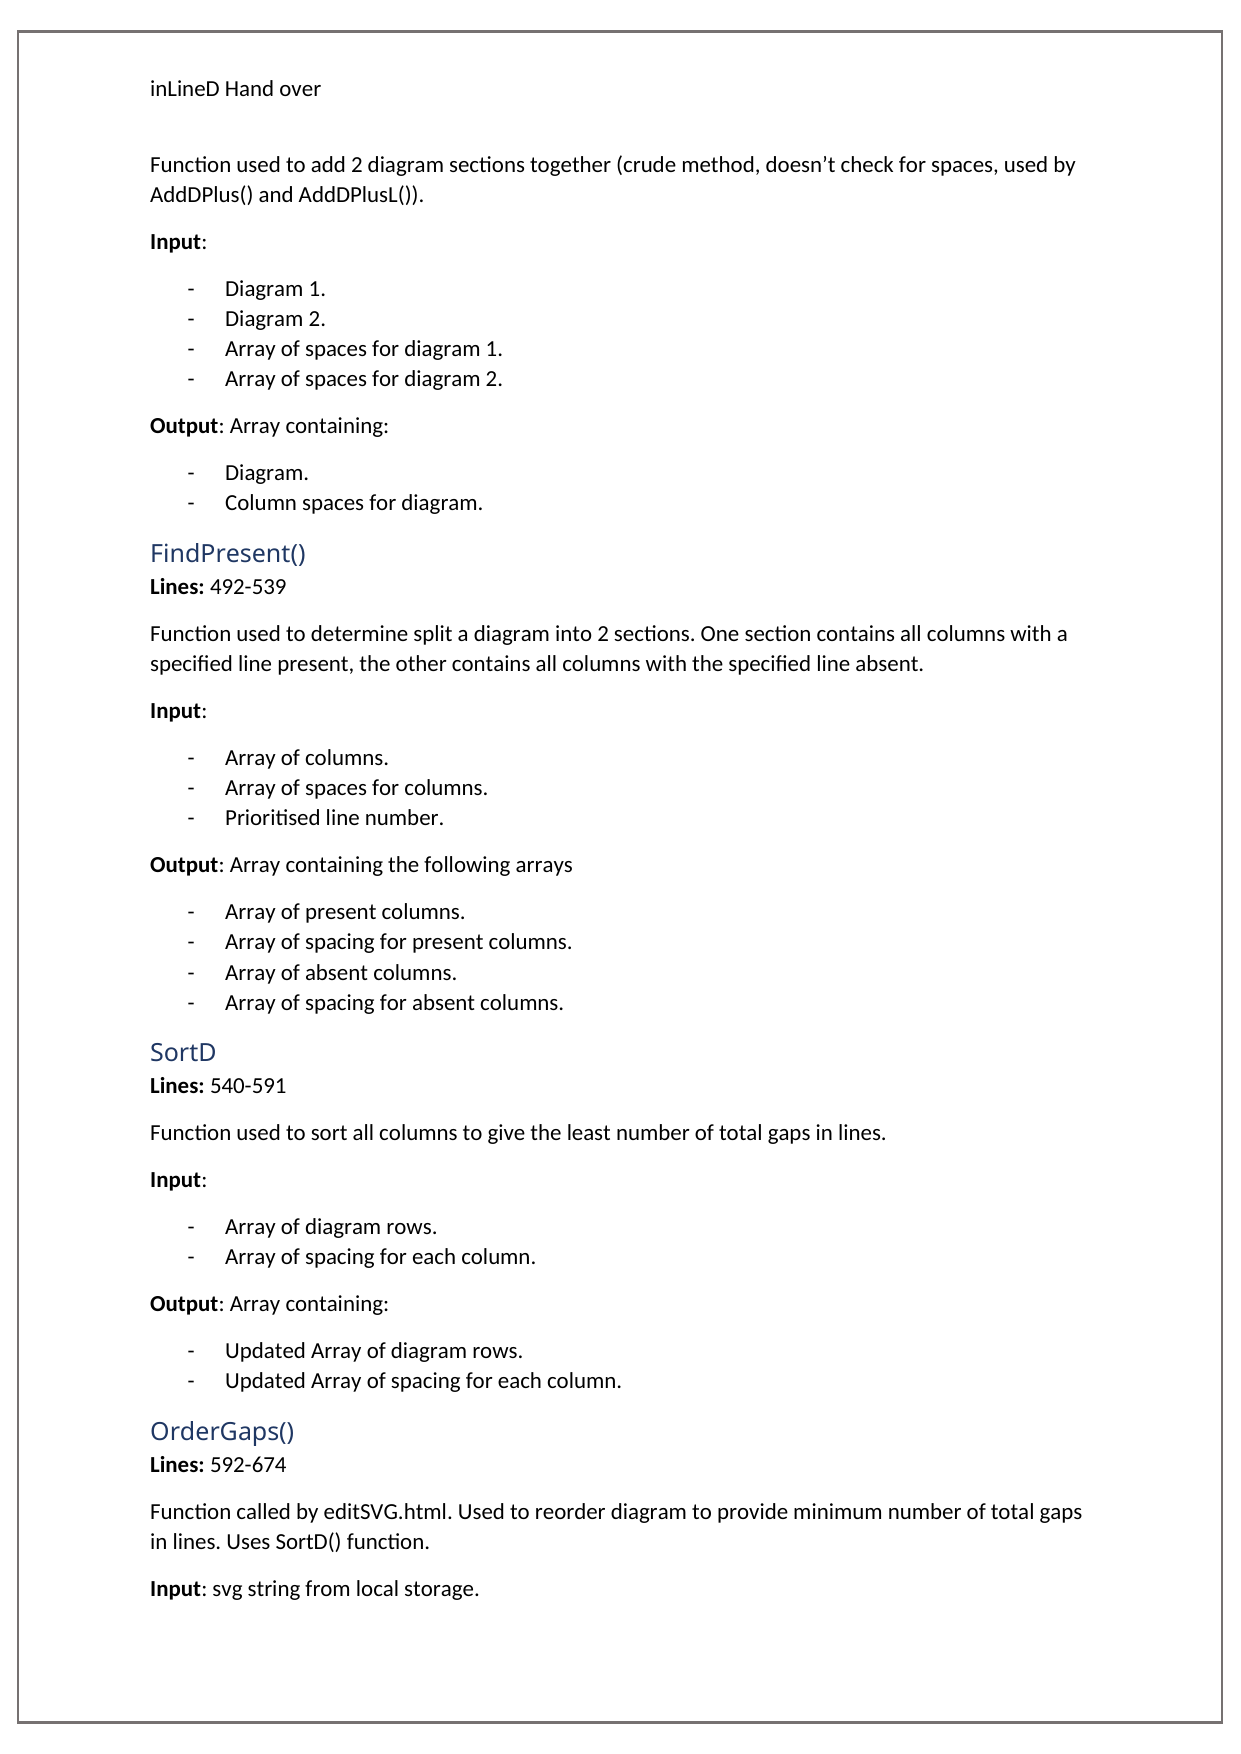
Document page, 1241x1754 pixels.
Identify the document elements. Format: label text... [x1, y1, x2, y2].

subtitle SortD [150, 1035, 1090, 1069]
list Prioritised line number. [187, 803, 1090, 831]
text Input: svg string from local storage. [150, 1574, 1090, 1602]
text Function used to sort all columns to give the least number of total gaps in lines. [150, 1118, 1090, 1146]
text Input: [150, 227, 1090, 255]
list Array of spacing for present columns. [187, 927, 1090, 955]
text Output: Array containing the following arrays [150, 850, 1090, 878]
list Array of spaces for diagram 1. [187, 334, 1090, 362]
list Array of spacing for absent columns. [187, 988, 1090, 1016]
list Array of columns. [187, 743, 1090, 771]
list Array of present columns. [187, 897, 1090, 925]
list Array of absent columns. [187, 958, 1090, 986]
list Diagram 2. [187, 304, 1090, 332]
list Column spaces for diagram. [187, 488, 1090, 517]
text Lines: 492-539 [150, 572, 1090, 600]
list Array of spaces for columns. [187, 773, 1090, 801]
list Array of diagram rows. [187, 1212, 1090, 1240]
subtitle FindPresent() [150, 535, 1090, 569]
text Function used to determine split a diagram into 2 sections. One section contains all columns with a specified line present, the other contains all columns with the specified line absent. [150, 619, 1090, 677]
list Diagram 1. [187, 274, 1090, 302]
list Array of spaces for diagram 2. [187, 364, 1090, 393]
list Array of spacing for each column. [187, 1242, 1090, 1270]
subtitle OrderGaps() [150, 1413, 1090, 1447]
list Updated Array of spacing for each column. [187, 1366, 1090, 1394]
list Updated Array of diagram rows. [187, 1336, 1090, 1364]
text Function used to add 2 diagram sections together (crude method, doesn’t check for spaces, used by AddDPlus() and AddDPlusL()). [150, 150, 1090, 208]
text Input: [150, 1165, 1090, 1193]
text Output: Array containing: [150, 1289, 1090, 1317]
text Lines: 592-674 [150, 1450, 1090, 1478]
list Diagram. [187, 458, 1090, 486]
text Input: [150, 696, 1090, 724]
text Function called by editSVG.html. Used to reorder diagram to provide minimum number of total gaps in lines. Uses SortD() function. [150, 1497, 1090, 1555]
text Output: Array containing: [150, 411, 1090, 439]
text Lines: 540-591 [150, 1071, 1090, 1099]
